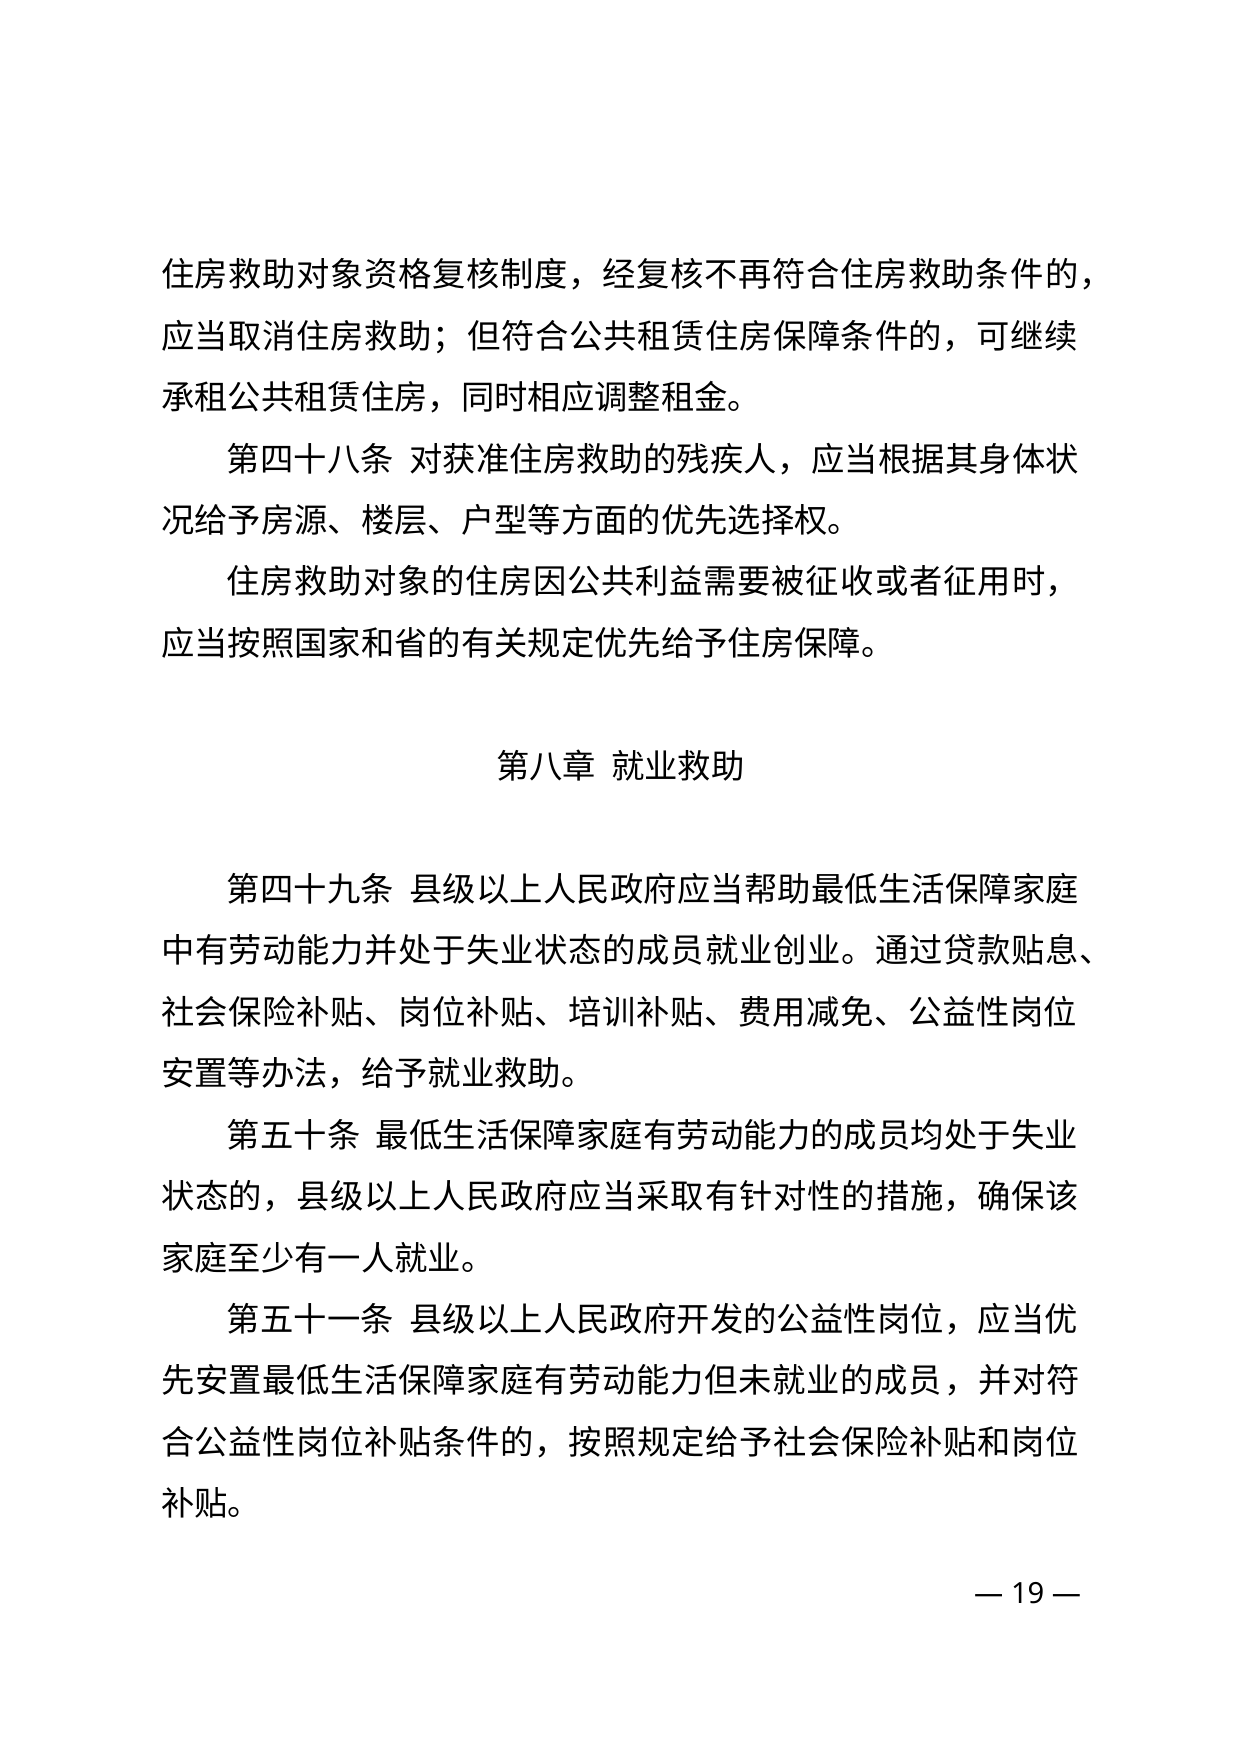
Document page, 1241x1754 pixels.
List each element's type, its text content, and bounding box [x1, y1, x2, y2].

text 第五十一条 县级以上人民政府开发的公益性岗位，应当优先安置最低生活保障家庭有劳动能力但未就业的成员，并对符合公益性岗位补贴条件的，按照规定给予社会保险补贴和岗位补贴。 [161, 1282, 1079, 1528]
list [161, 237, 1079, 422]
text 第八章 就业救助 [161, 729, 1079, 791]
text 第四十九条 县级以上人民政府应当帮助最低生活保障家庭中有劳动能力并处于失业状态的成员就业创业。通过贷款贴息、社会保险补贴、岗位补贴、培训补贴、费用减免、公益性岗位安置等办法，给予就业救助。 [161, 852, 1079, 1098]
text 第四十八条 对获准住房救助的残疾人，应当根据其身体状况给予房源、楼层、户型等方面的优先选择权。 [161, 422, 1079, 545]
text 住房救助对象的住房因公共利益需要被征收或者征用时，应当按照国家和省的有关规定优先给予住房保障。 [161, 545, 1079, 668]
text 第五十条 最低生活保障家庭有劳动能力的成员均处于失业状态的，县级以上人民政府应当采取有针对性的措施，确保该家庭至少有一人就业。 [161, 1098, 1079, 1282]
